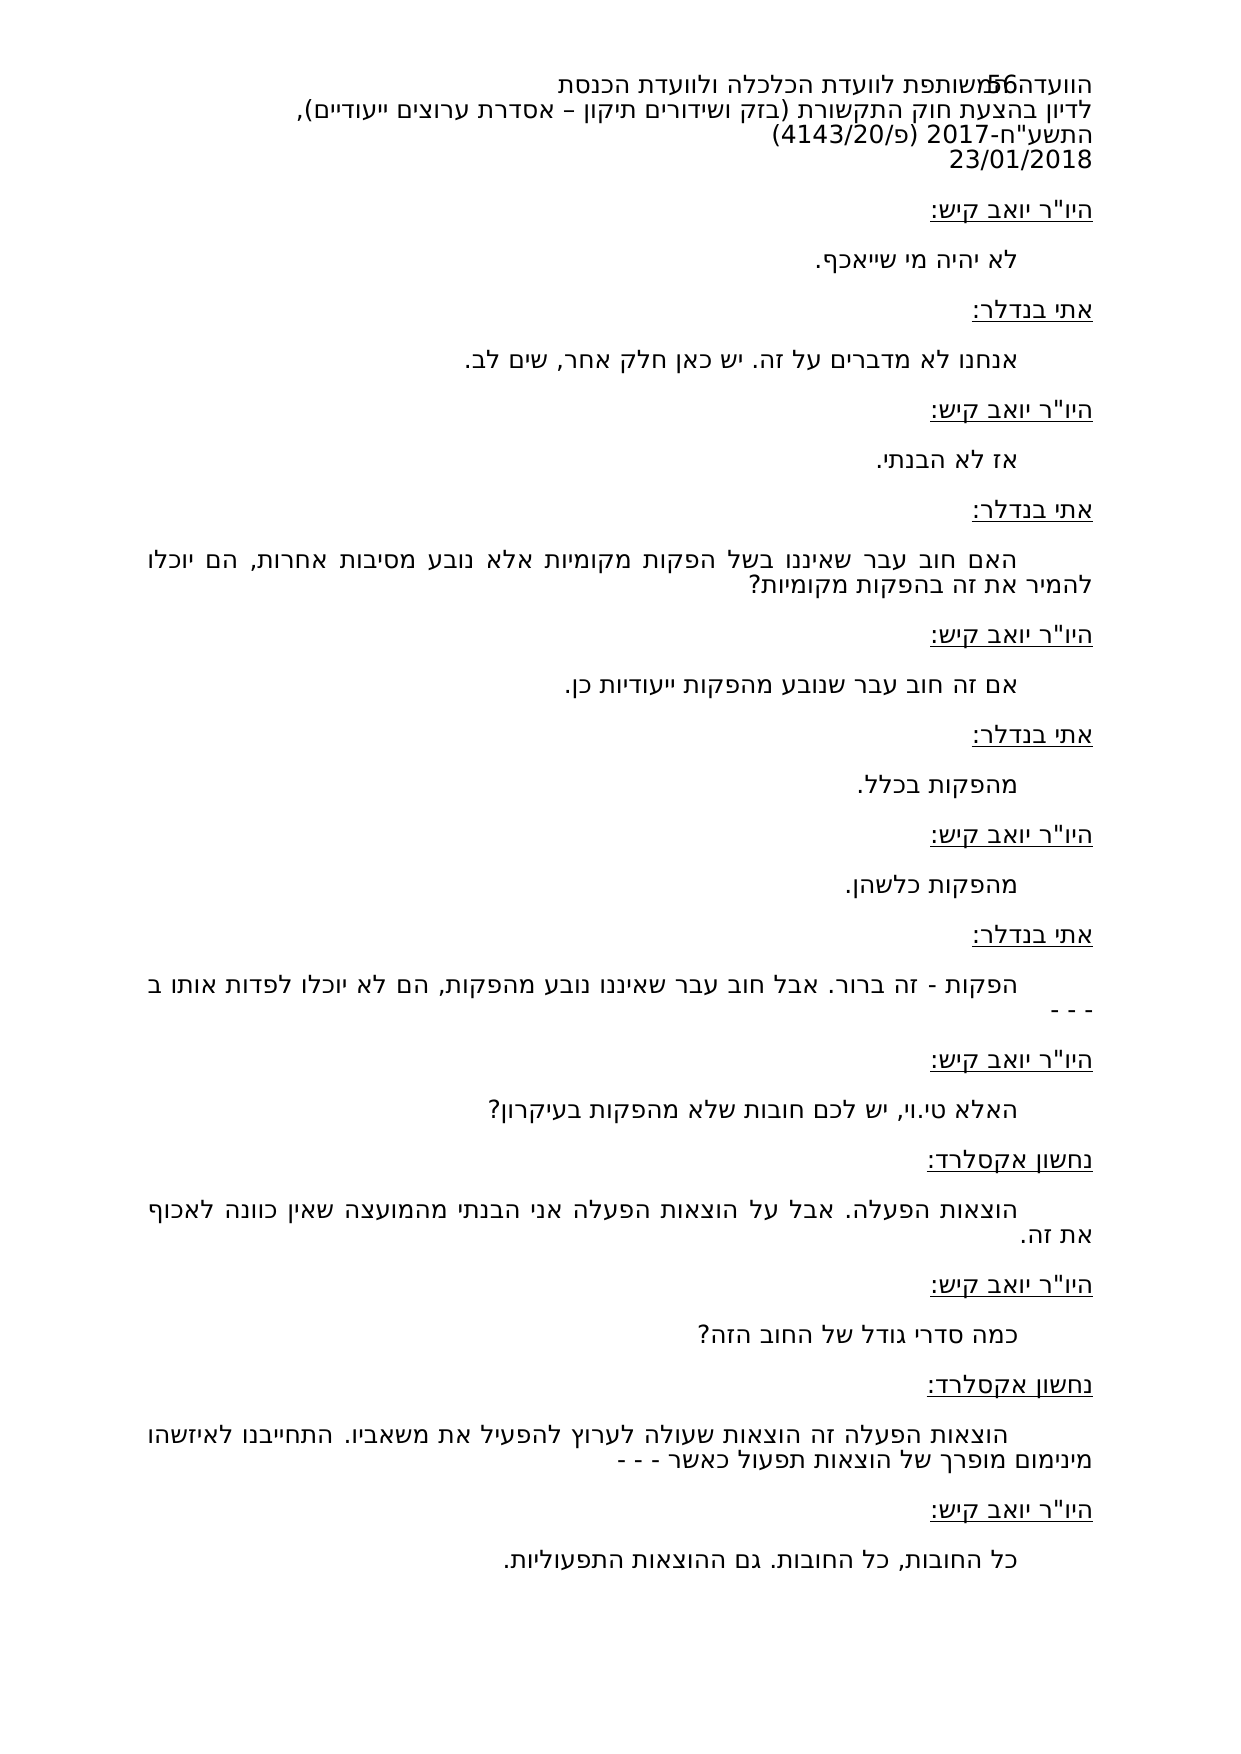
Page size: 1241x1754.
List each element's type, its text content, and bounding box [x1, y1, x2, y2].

text לא יהיה מי שייאכף. [147, 249, 1093, 274]
text אתי בנדלר: [147, 924, 1093, 949]
text כל החובות, כל החובות. גם ההוצאות התפעוליות. [147, 1549, 1093, 1574]
text הוצאות הפעלה. אבל על הוצאות הפעלה אני הבנתי מהמועצה שאין כוונה לאכוף את זה. [147, 1199, 1093, 1249]
text אתי בנדלר: [147, 299, 1093, 324]
text נחשון אקסלרד: [147, 1374, 1093, 1399]
text הפקות - זה ברור. אבל חוב עבר שאיננו נובע מהפקות, הם לא יוכלו לפדות אותו ב - - - [147, 974, 1093, 1024]
text היו"ר יואב קיש: [147, 1274, 1093, 1299]
text אז לא הבנתי. [147, 449, 1093, 474]
text נחשון אקסלרד: [147, 1149, 1093, 1174]
text מהפקות בכלל. [147, 774, 1093, 799]
text מהפקות כלשהן. [147, 874, 1093, 899]
text אתי בנדלר: [147, 499, 1093, 524]
text הוצאות הפעלה זה הוצאות שעולה לערוץ להפעיל את משאביו. התחייבנו לאיזשהו מינימום מופרך של הוצאות תפעול כאשר - - - [147, 1424, 1093, 1474]
text אתי בנדלר: [147, 724, 1093, 749]
text היו"ר יואב קיש: [147, 1499, 1093, 1524]
text אנחנו לא מדברים על זה. יש כאן חלק אחר, שים לב. [147, 349, 1093, 374]
text היו"ר יואב קיש: [147, 199, 1093, 224]
text היו"ר יואב קיש: [147, 1049, 1093, 1074]
text כמה סדרי גודל של החוב הזה? [147, 1324, 1093, 1349]
text אם זה חוב עבר שנובע מהפקות ייעודיות כן. [147, 674, 1093, 699]
text היו"ר יואב קיש: [147, 624, 1093, 649]
text היו"ר יואב קיש: [147, 399, 1093, 424]
text האם חוב עבר שאיננו בשל הפקות מקומיות אלא נובע מסיבות אחרות, הם יוכלו להמיר את זה בהפקות מקומיות? [147, 549, 1093, 599]
text היו"ר יואב קיש: [147, 824, 1093, 849]
text האלא טי.וי, יש לכם חובות שלא מהפקות בעיקרון? [147, 1099, 1093, 1124]
